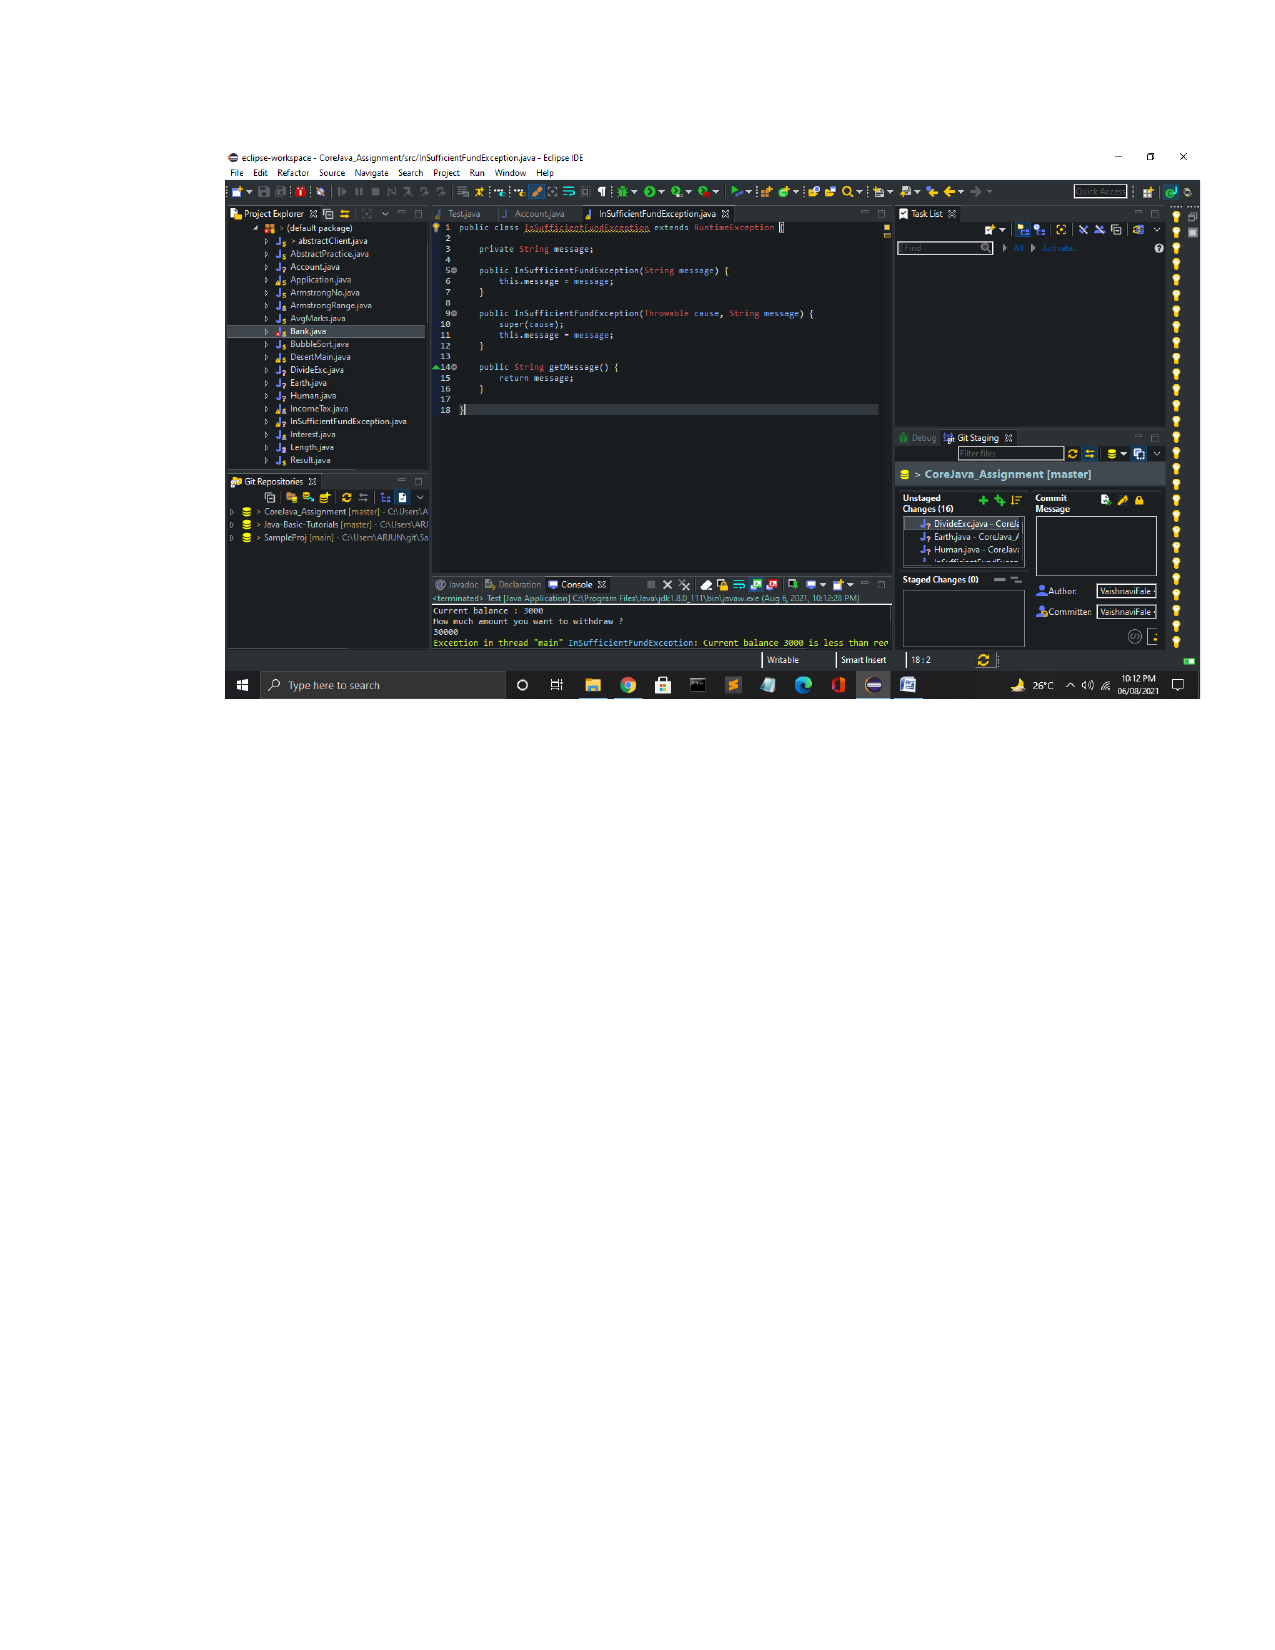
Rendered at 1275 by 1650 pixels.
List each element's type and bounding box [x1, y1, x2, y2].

picture [225, 150, 1200, 699]
